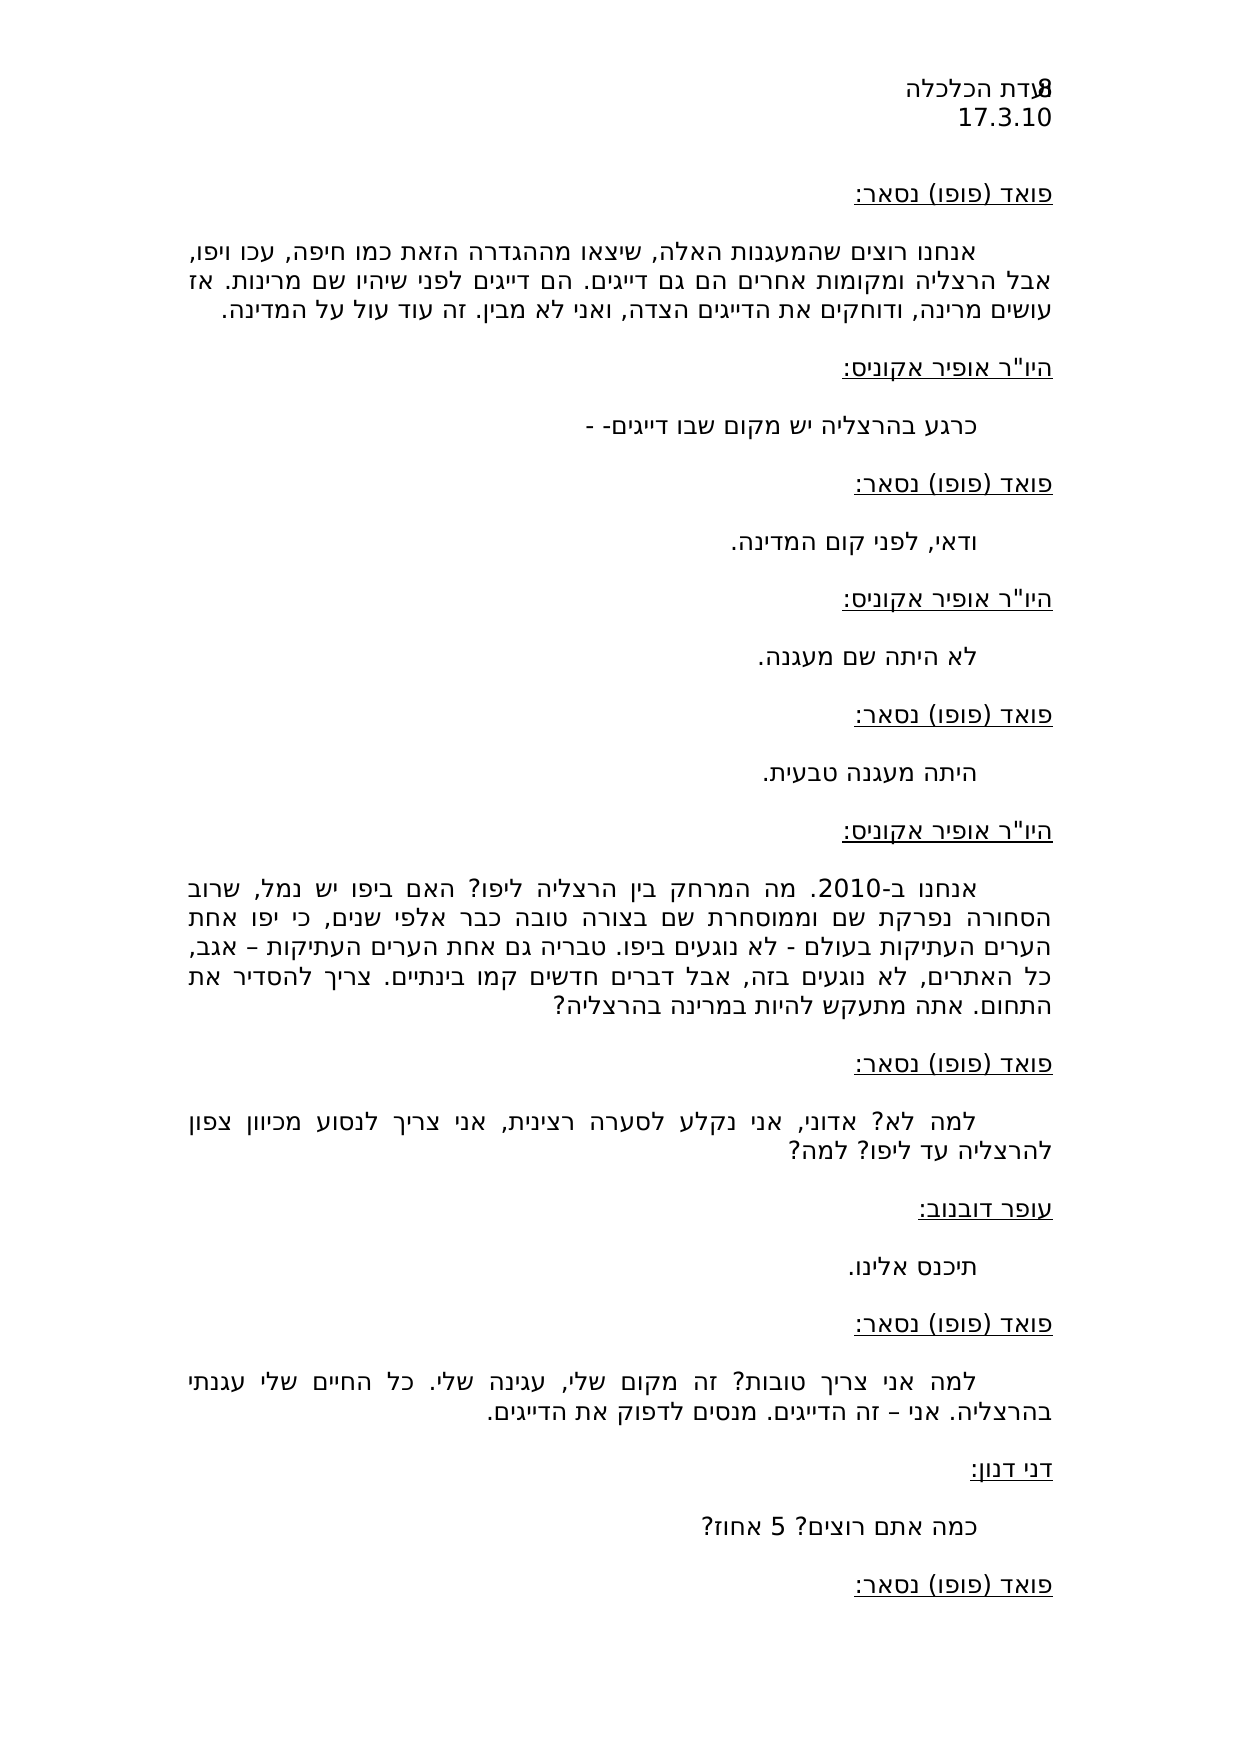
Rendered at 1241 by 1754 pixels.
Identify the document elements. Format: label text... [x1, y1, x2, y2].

text אנחנו רוצים שהמעגנות האלה, שיצאו מההגדרה הזאת כמו חיפה, עכו ויפו, אבל הרצליה ומקומות אחרים הם גם דייגים. הם דייגים לפני שיהיו שם מרינות. אז עושים מרינה, ודוחקים את הדייגים הצדה, ואני לא מבין. זה עוד עול על המדינה. [187, 237, 1053, 324]
text פואד (פופו) נסאר: [187, 700, 1053, 729]
text פואד (פופו) נסאר: [187, 179, 1053, 208]
text פואד (פופו) נסאר: [187, 1570, 1053, 1599]
text היו"ר אופיר אקוניס: [187, 816, 1053, 845]
text היו"ר אופיר אקוניס: [187, 353, 1053, 382]
text עופר דובנוב: [187, 1194, 1053, 1223]
text למה אני צריך טובות? זה מקום שלי, עגינה שלי. כל החיים שלי עגנתי בהרצליה. אני – זה הדייגים. מנסים לדפוק את הדייגים. [187, 1367, 1053, 1426]
text כמה אתם רוצים? 5 אחוז? [187, 1512, 1053, 1542]
text אנחנו ב-2010. מה המרחק בין הרצליה ליפו? האם ביפו יש נמל, שרוב הסחורה נפרקת שם וממוסחרת שם בצורה טובה כבר אלפי שנים, כי יפו אחת הערים העתיקות בעולם - לא נוגעים ביפו. טבריה גם אחת הערים העתיקות – אגב, כל האתרים, לא נוגעים בזה, אבל דברים חדשים קמו בינתיים. צריך להסדיר את התחום. אתה מתעקש להיות במרינה בהרצליה? [187, 874, 1053, 1020]
text פואד (פופו) נסאר: [187, 1309, 1053, 1339]
text דני דנון: [187, 1454, 1053, 1484]
text היתה מעגנה טבעית. [187, 758, 1053, 787]
text לא היתה שם מעגנה. [187, 642, 1053, 672]
text למה לא? אדוני, אני נקלע לסערה רצינית, אני צריך לנסוע מכיוון צפון להרצליה עד ליפו? למה? [187, 1107, 1053, 1165]
text ודאי, לפני קום המדינה. [187, 527, 1053, 556]
text היו"ר אופיר אקוניס: [187, 584, 1053, 614]
text כרגע בהרצליה יש מקום שבו דייגים- - [187, 411, 1053, 440]
text פואד (פופו) נסאר: [187, 1049, 1053, 1078]
text פואד (פופו) נסאר: [187, 469, 1053, 498]
text תיכנס אלינו. [187, 1252, 1053, 1281]
